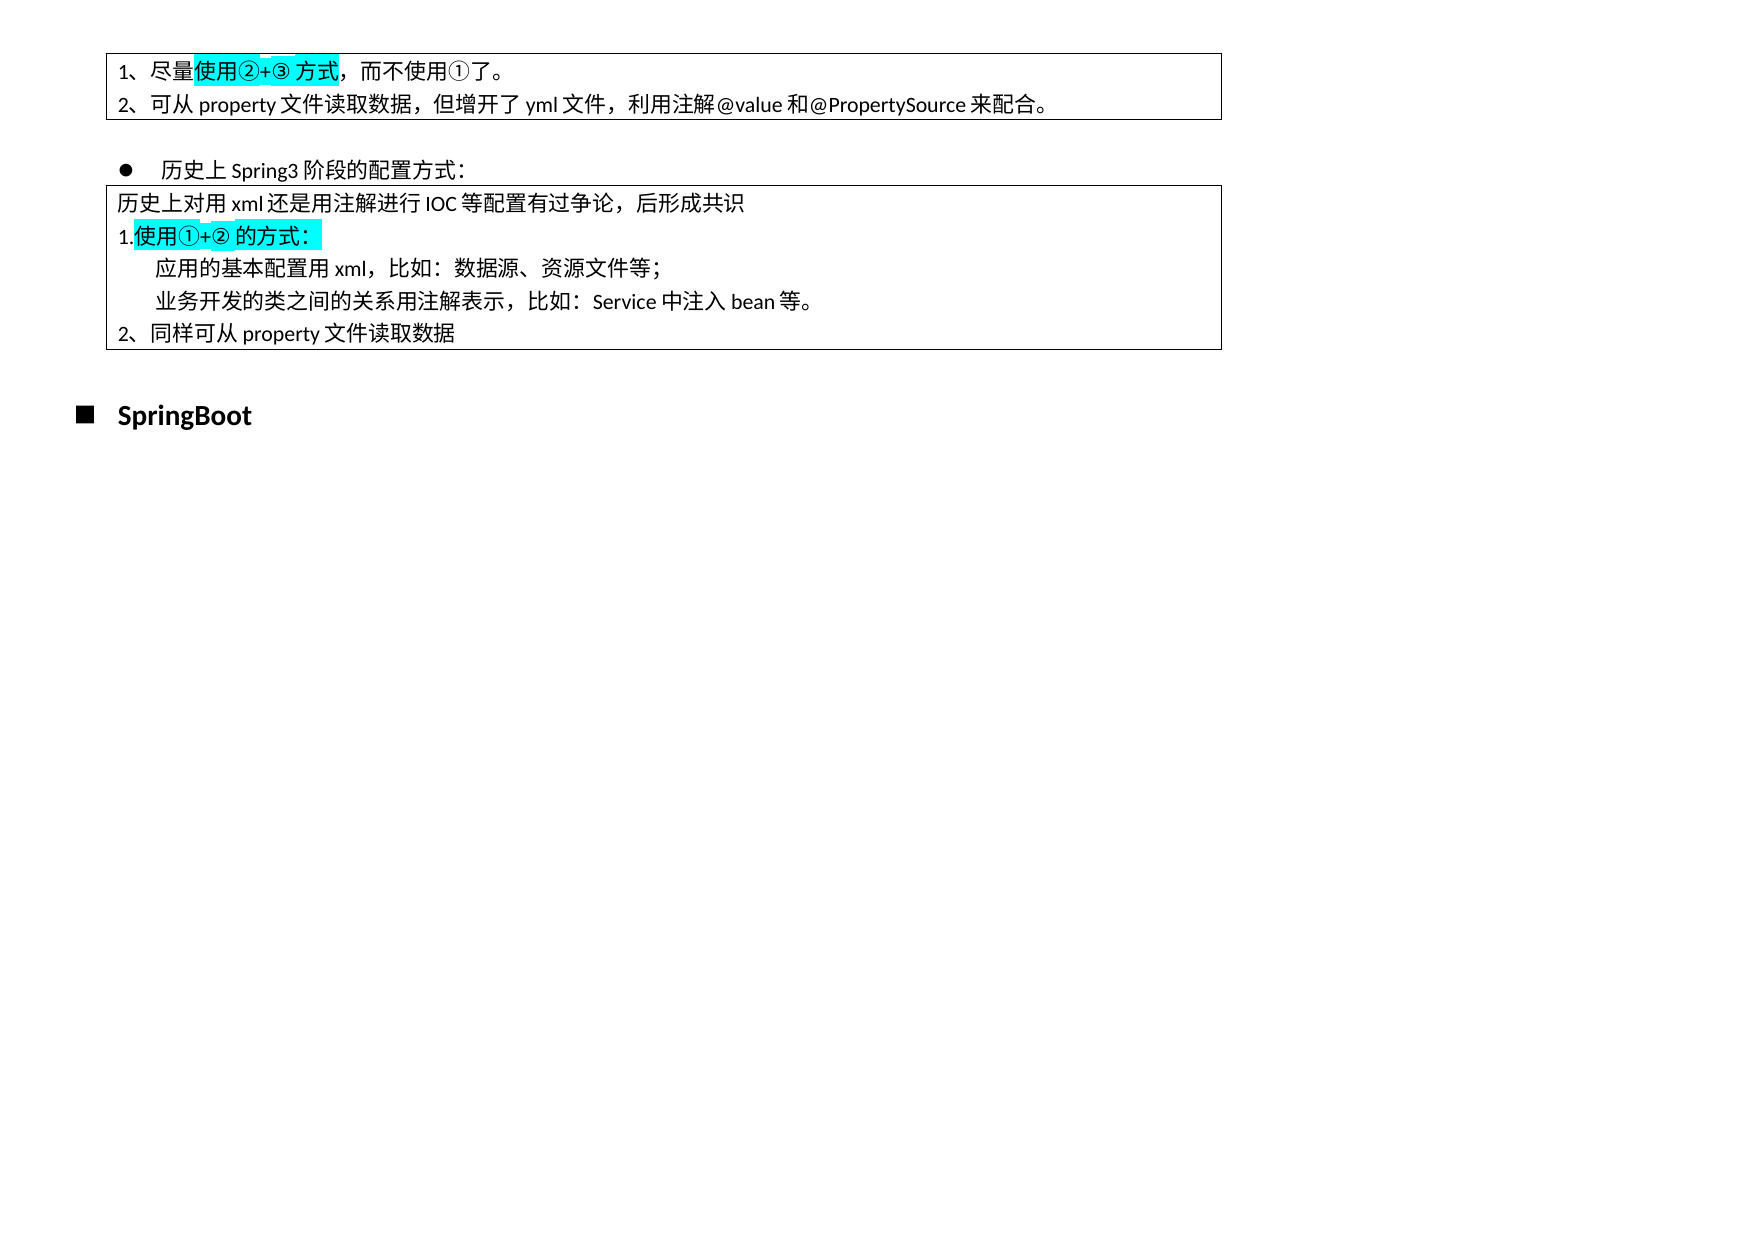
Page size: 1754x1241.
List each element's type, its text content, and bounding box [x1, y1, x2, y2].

table_header 历史上对用xml还是用注解进行IOC等配置有过争论，后形成共识 1.使用①+②的方式： 应用的基本配置用xml，比如：数据源、资源文件等； 业务开发的类之间的关系用注解表示，比如：Service中注入bean等。 2、同样可从property文件读取数据 [107, 186, 1221, 348]
list 历史上Spring3阶段的配置方式： [118, 152, 1680, 185]
table_header 1、尽量使用②+③方式，而不使用①了。 2、可从property文件读取数据，但增开了yml文件，利用注解@value和@PropertySource来配合。 [107, 54, 1221, 119]
list SpringBoot [74, 382, 1680, 447]
